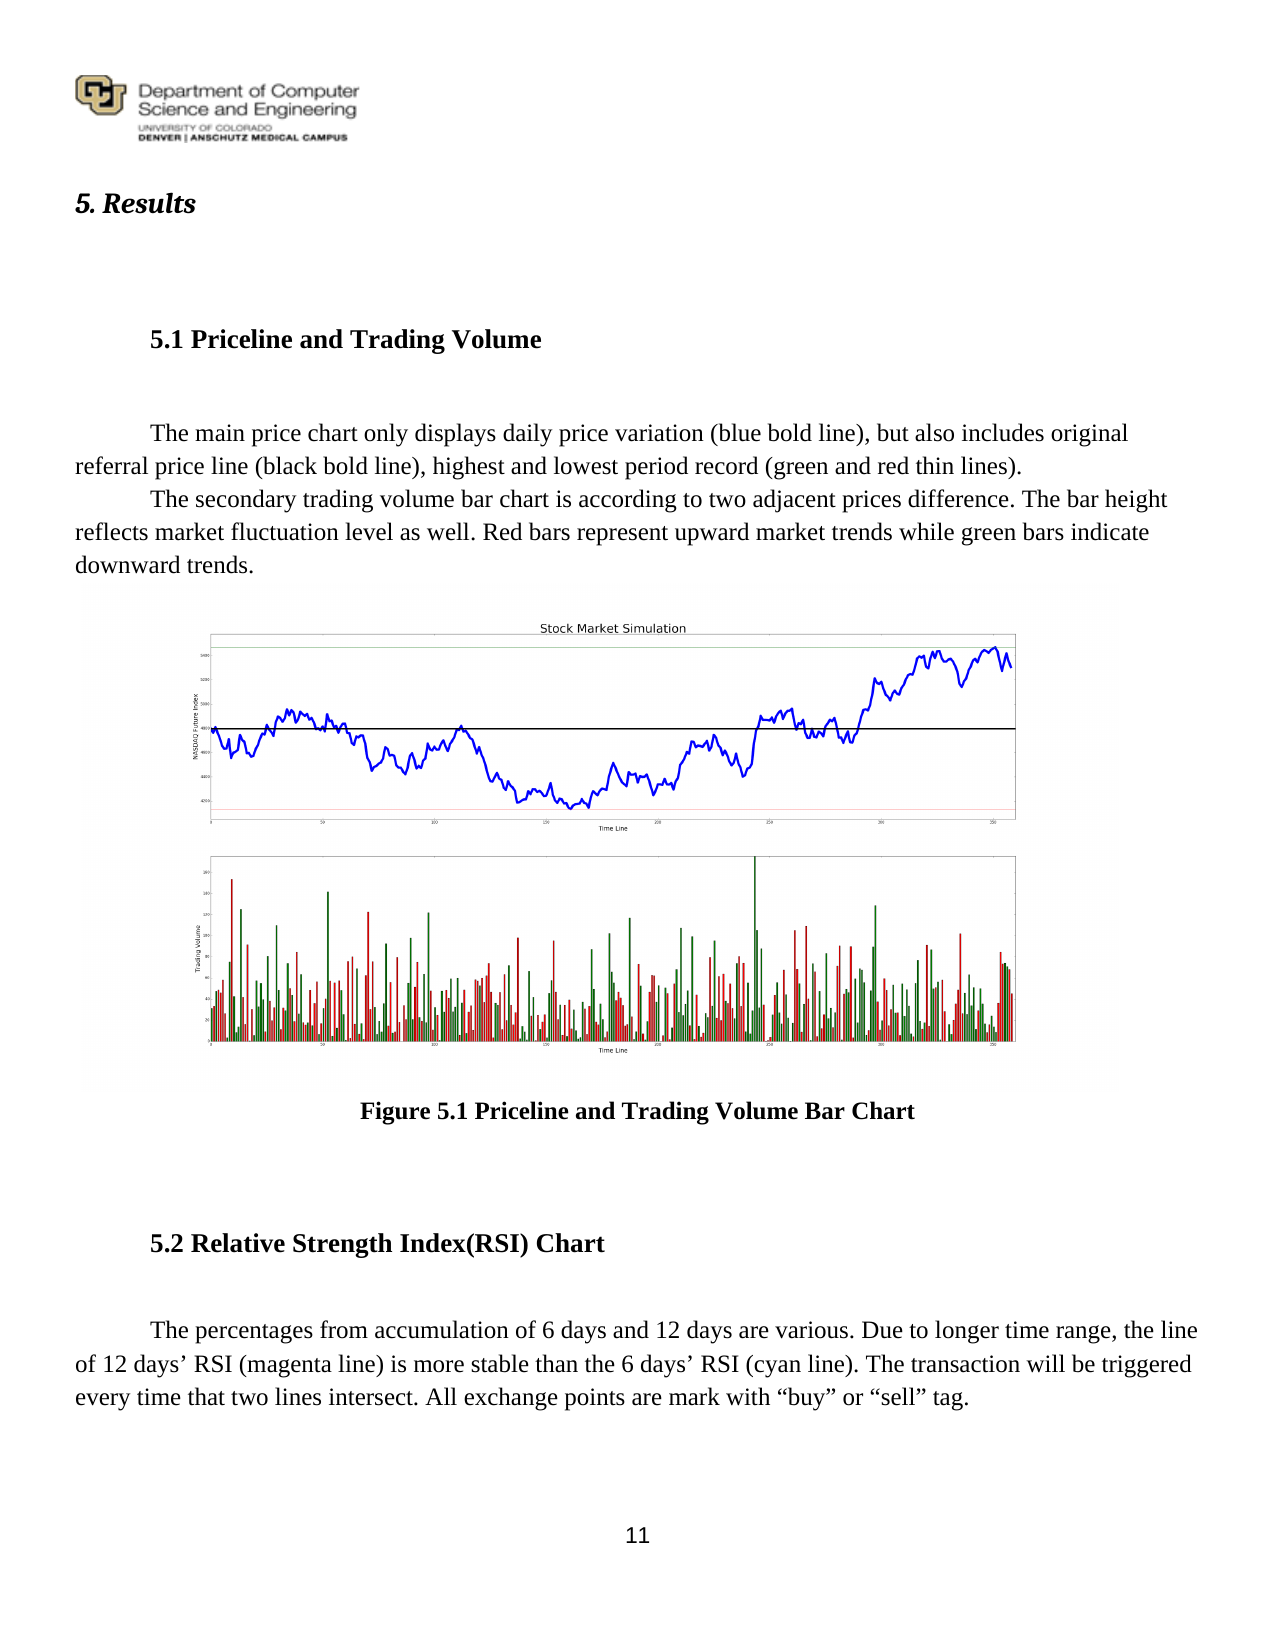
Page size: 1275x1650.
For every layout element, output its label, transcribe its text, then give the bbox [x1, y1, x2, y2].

text Figure 5.1 Priceline and Trading Volume Bar Chart [75, 1096, 1200, 1124]
picture [75, 75, 360, 143]
text The main price chart only displays daily price variation (blue bold line), but also includes original referral price line (black bold line), highest and lowest period record (green and red thin lines). [75, 418, 1200, 480]
subtitle 5. Results [75, 188, 1200, 221]
subtitle 5.1 Priceline and Trading Volume [75, 323, 1200, 354]
subtitle 5.2 Relative Strength Index(RSI) Chart [75, 1227, 1200, 1258]
picture [81, 583, 1119, 1092]
text The percentages from accumulation of 6 days and 12 days are various. Due to longer time range, the line of 12 days’ RSI (magenta line) is more stable than the 6 days’ RSI (cyan line). The transaction will be triggered every time that two lines intersect. All exchange points are mark with “buy” or “sell” tag. [75, 1316, 1200, 1410]
text The secondary trading volume bar chart is according to two adjacent prices difference. The bar height reflects market fluctuation level as well. Red bars represent upward market trends while green bars indicate downward trends. [75, 484, 1200, 579]
